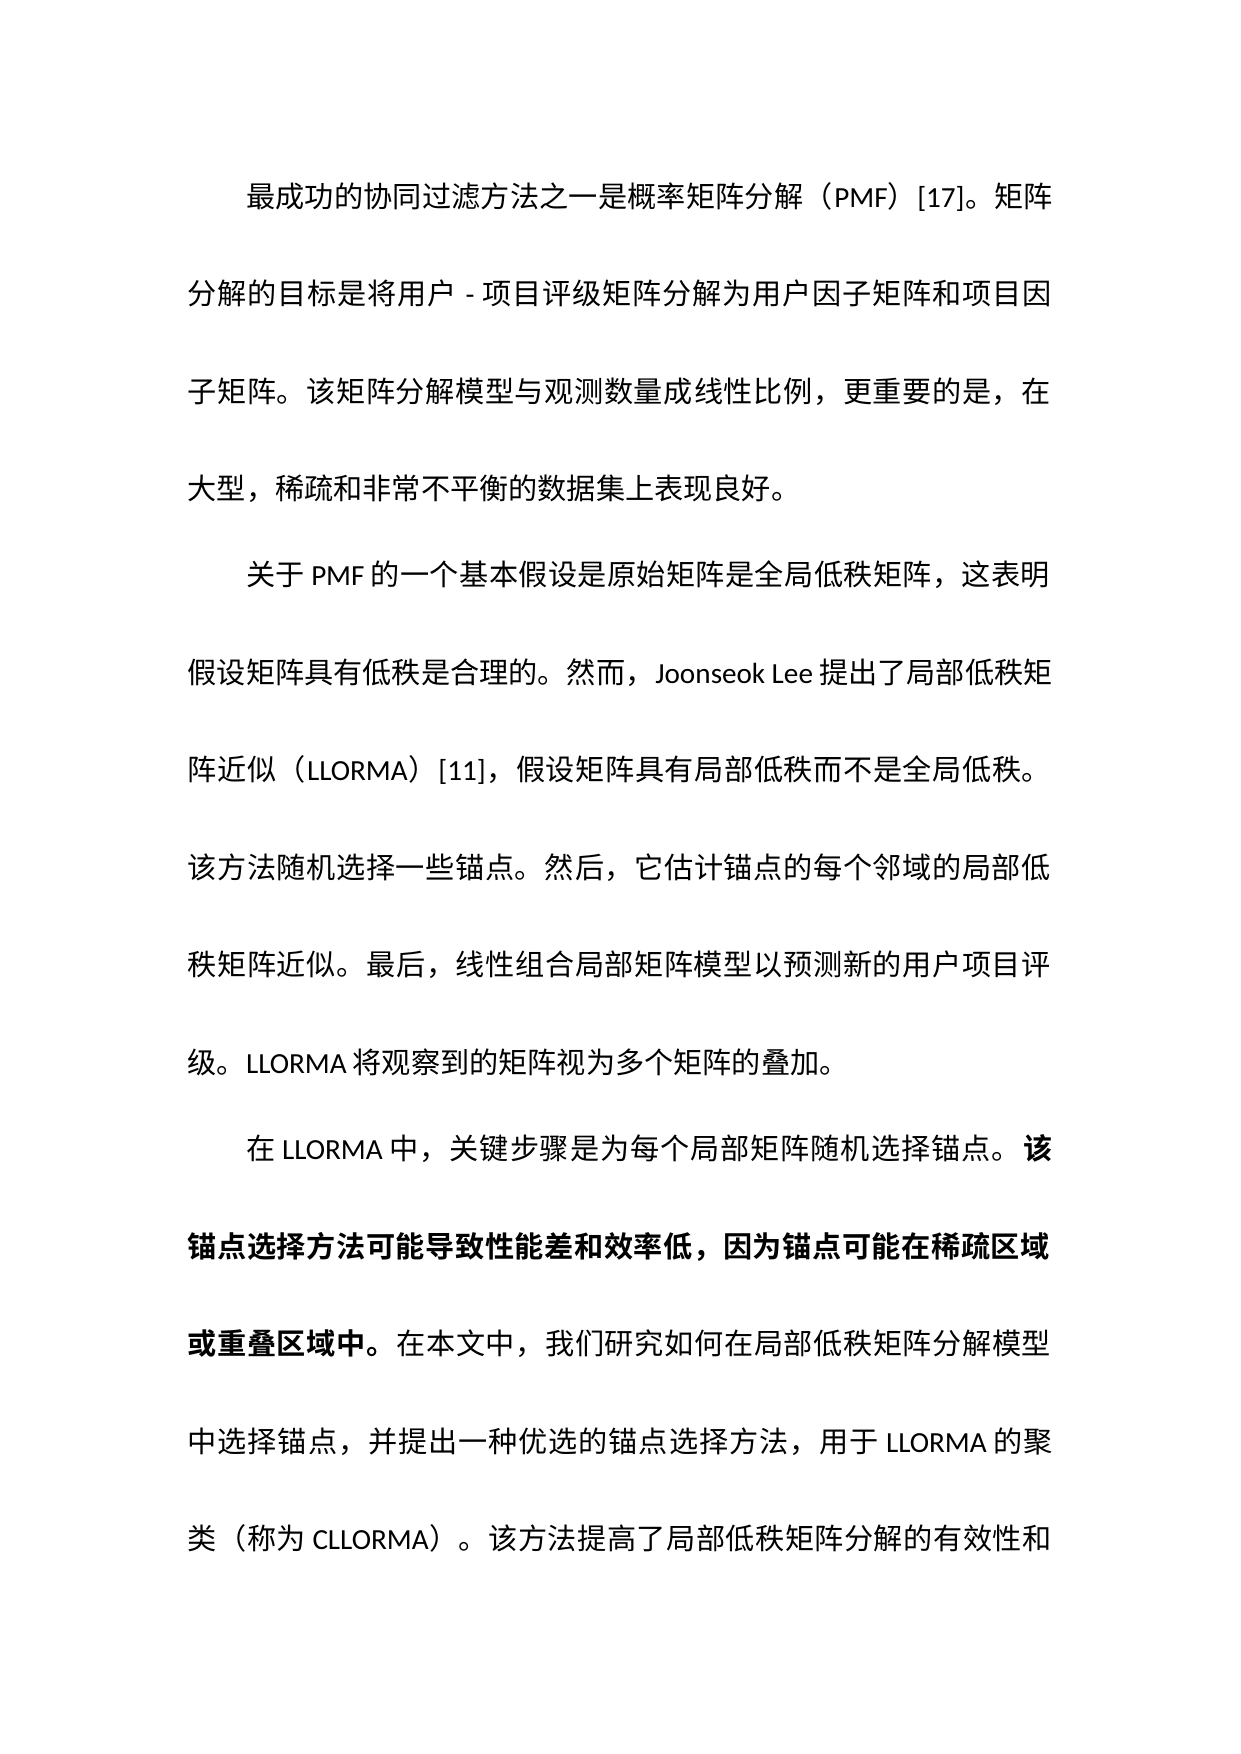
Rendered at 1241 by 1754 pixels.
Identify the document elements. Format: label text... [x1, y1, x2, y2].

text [187, 1114, 1053, 1569]
text 关于PMF的一个基本假设是原始矩阵是全局低秩矩阵，这表明假设矩阵具有低秩是合理的。然而，Joonseok Lee提出了局部低秩矩阵近似（LLORMA）[11]，假设矩阵具有局部低秩而不是全局低秩。该方法随机选择一些锚点。然后，它估计锚点的每个邻域的局部低秩矩阵近似。最后，线性组合局部矩阵模型以预测新的用户项目评级。LLORMA将观察到的矩阵视为多个矩阵的叠加。 [187, 541, 1053, 1093]
text 最成功的协同过滤方法之一是概率矩阵分解（PMF）[17]。矩阵分解的目标是将用户 - 项目评级矩阵分解为用户因子矩阵和项目因子矩阵。该矩阵分解模型与观测数量成线性比例，更重要的是，在大型，稀疏和非常不平衡的数据集上表现良好。 [187, 162, 1053, 519]
